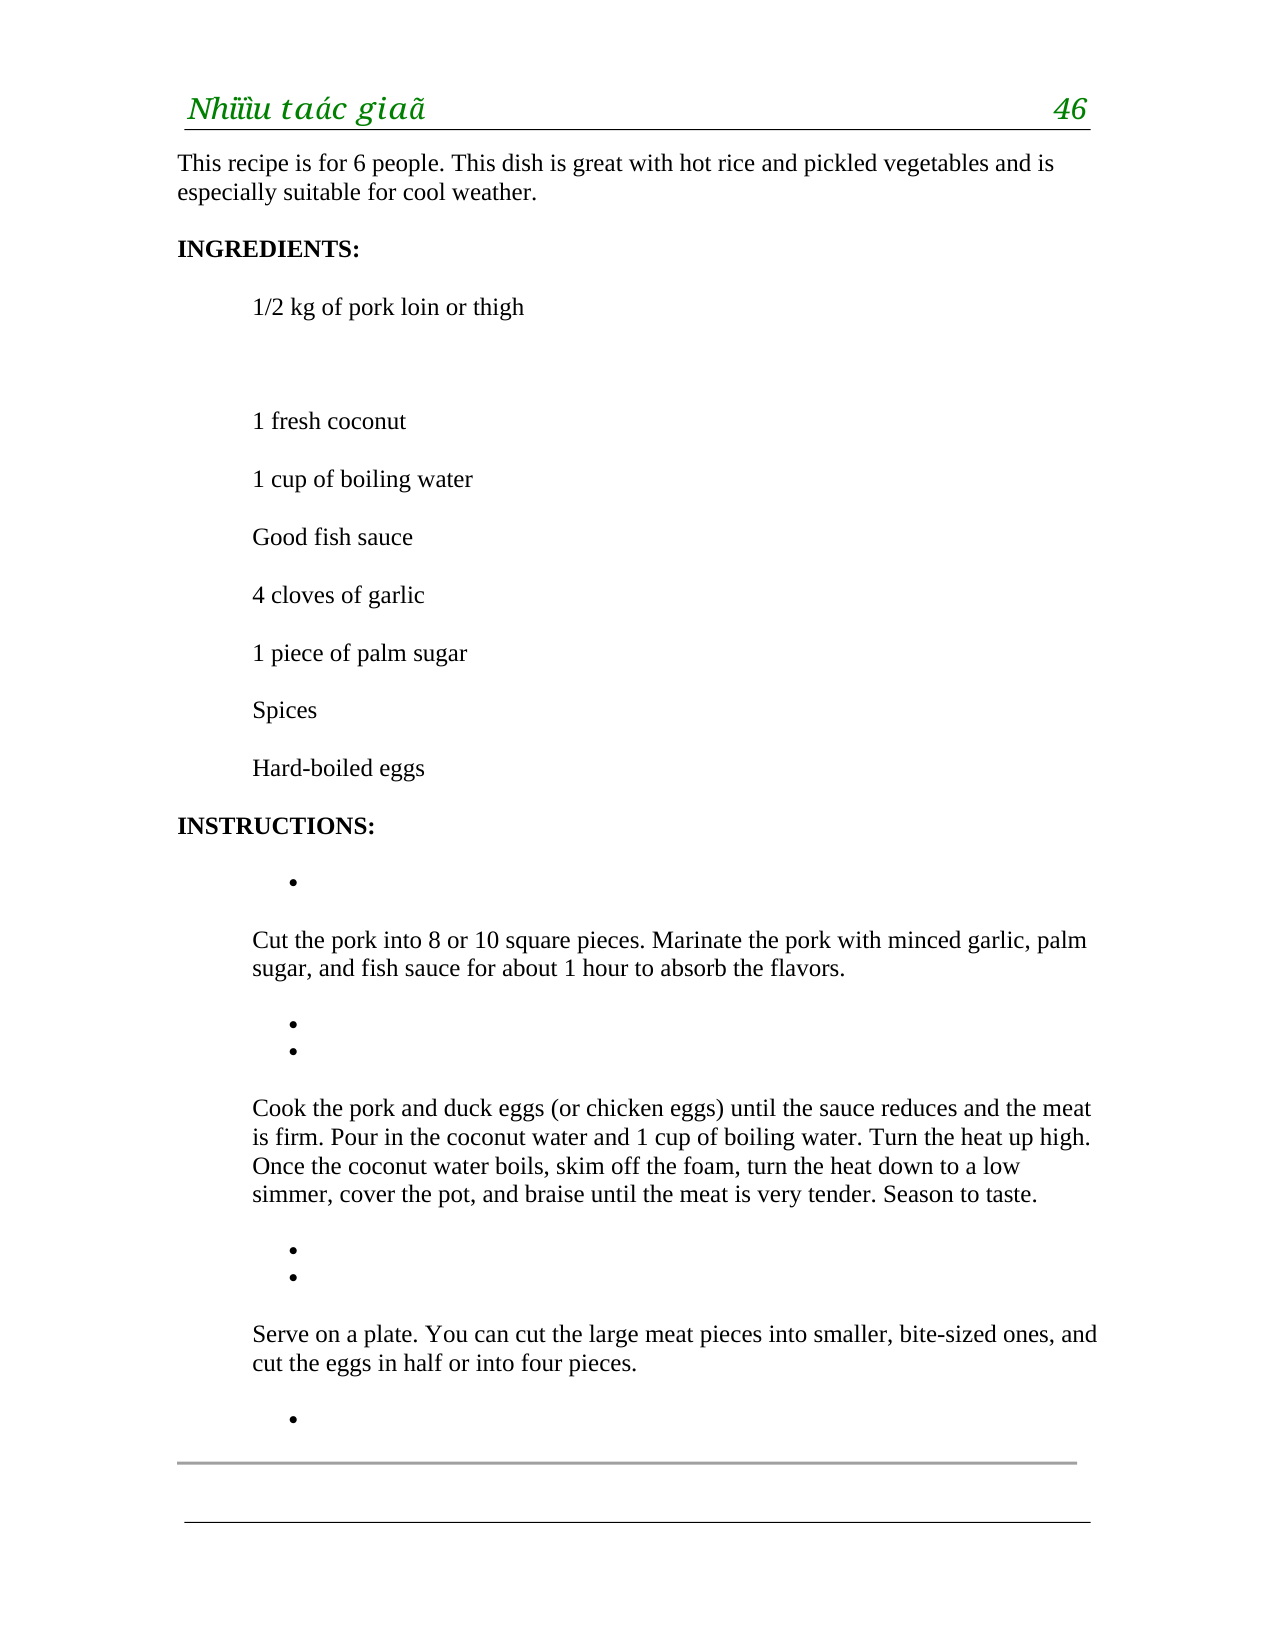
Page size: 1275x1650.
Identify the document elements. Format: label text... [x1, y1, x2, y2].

text Serve on a plate. You can cut the large meat pieces into smaller, bite-sized ones, and cut the eggs in half or into four pieces. [252, 1319, 1098, 1377]
text 4 cloves of garlic [252, 580, 1098, 608]
text 1 fresh coconut [252, 406, 1098, 435]
text Cook the pork and duck eggs (or chicken eggs) until the sauce reduces and the meat is firm. Pour in the coconut water and 1 cup of boiling water. Turn the heat up high. Once the coconut water boils, skim off the foam, turn the heat down to a low simmer, cover the pot, and braise until the meat is very tender. Season to taste. [252, 1093, 1098, 1208]
text 1 piece of palm sugar [252, 638, 1098, 666]
text This recipe is for 6 people. This dish is great with hot rice and pickled vegetables and is especially suitable for cool weather. [177, 148, 1098, 205]
text INSTRUCTIONS: [177, 811, 1098, 840]
text INGREDIENTS: [177, 234, 1098, 263]
text Good fish sauce [252, 522, 1098, 551]
text 1/2 kg of pork loin or thigh [252, 292, 1098, 321]
text Spices [252, 696, 1098, 724]
text Cut the pork into 8 or 10 square pieces. Marinate the pork with minced garlic, palm sugar, and fish sauce for about 1 hour to absorb the flavors. [252, 925, 1098, 982]
text 1 cup of boiling water [252, 464, 1098, 493]
text Hard-boiled eggs [252, 753, 1098, 782]
